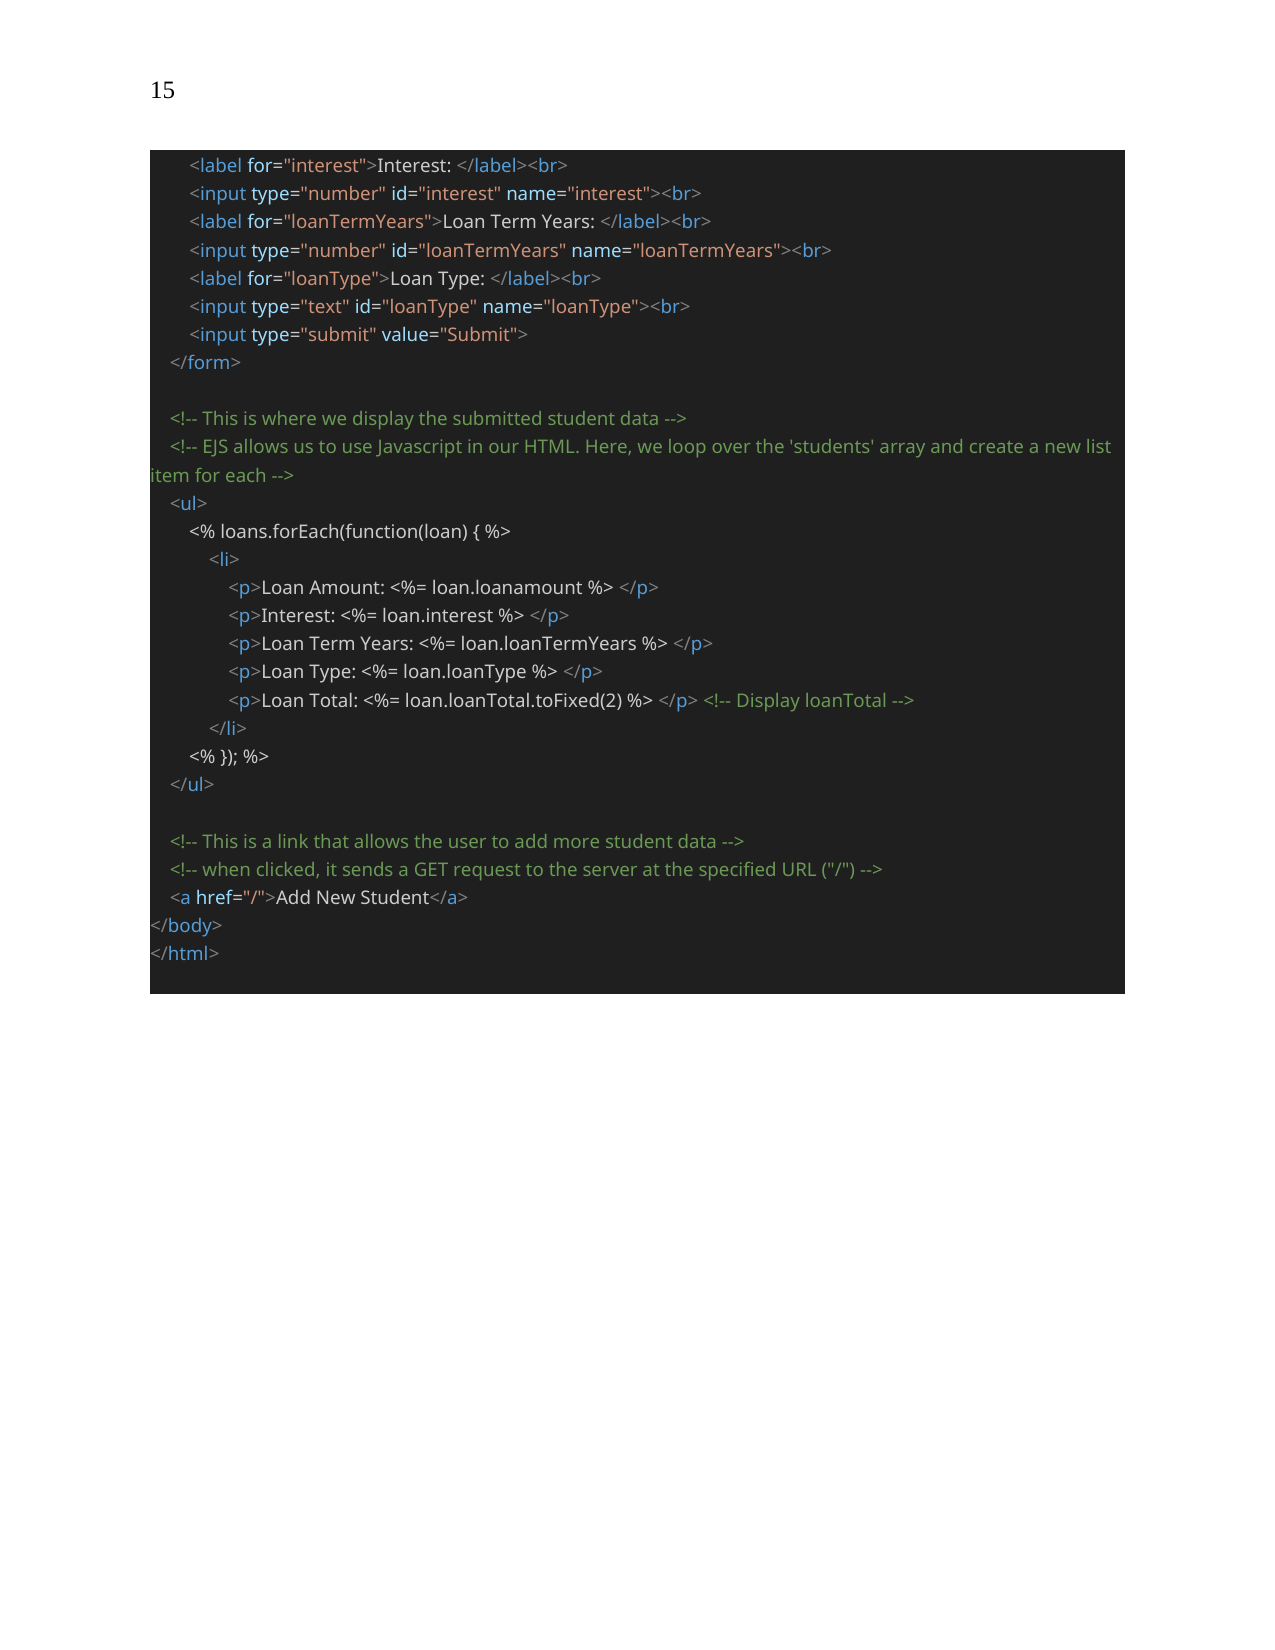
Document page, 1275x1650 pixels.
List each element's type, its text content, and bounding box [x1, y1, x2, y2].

text </li> [150, 712, 1125, 741]
text <label for="interest">Interest: </label><br> [150, 150, 1125, 178]
text <!-- when clicked, it sends a GET request to the server at the specified URL ("/") --> [150, 854, 1125, 882]
text </html> [150, 938, 1125, 966]
text <label for="loanTermYears">Loan Term Years: </label><br> [150, 206, 1125, 234]
text <input type="text" id="loanType" name="loanType"><br> [150, 291, 1125, 319]
text <p>Loan Term Years: <%= loan.loanTermYears %> </p> [150, 628, 1125, 656]
text <!-- EJS allows us to use Javascript in our HTML. Here, we loop over the 'students' array and create a new list item for each --> [150, 431, 1125, 487]
text <label for="loanType">Loan Type: </label><br> [150, 262, 1125, 291]
text <ul> [150, 487, 1125, 516]
text </body> [150, 910, 1125, 938]
text <li> [150, 544, 1125, 572]
text <!-- This is a link that allows the user to add more student data --> [150, 826, 1125, 854]
text <p>Interest: <%= loan.interest %> </p> [150, 600, 1125, 628]
text <a href="/">Add New Student</a> [150, 882, 1125, 910]
text <input type="submit" value="Submit"> [150, 319, 1125, 347]
text <input type="number" id="interest" name="interest"><br> [150, 178, 1125, 206]
text <p>Loan Amount: <%= loan.loanamount %> </p> [150, 572, 1125, 600]
text <% loans.forEach(function(loan) { %> [150, 516, 1125, 544]
text </ul> [150, 769, 1125, 797]
text </form> [150, 347, 1125, 375]
text <!-- This is where we display the submitted student data --> [150, 403, 1125, 431]
text <input type="number" id="loanTermYears" name="loanTermYears"><br> [150, 234, 1125, 262]
text <% }); %> [150, 741, 1125, 769]
text <p>Loan Type: <%= loan.loanType %> </p> [150, 656, 1125, 684]
text <p>Loan Total: <%= loan.loanTotal.toFixed(2) %> </p> <!-- Display loanTotal --> [150, 684, 1125, 712]
